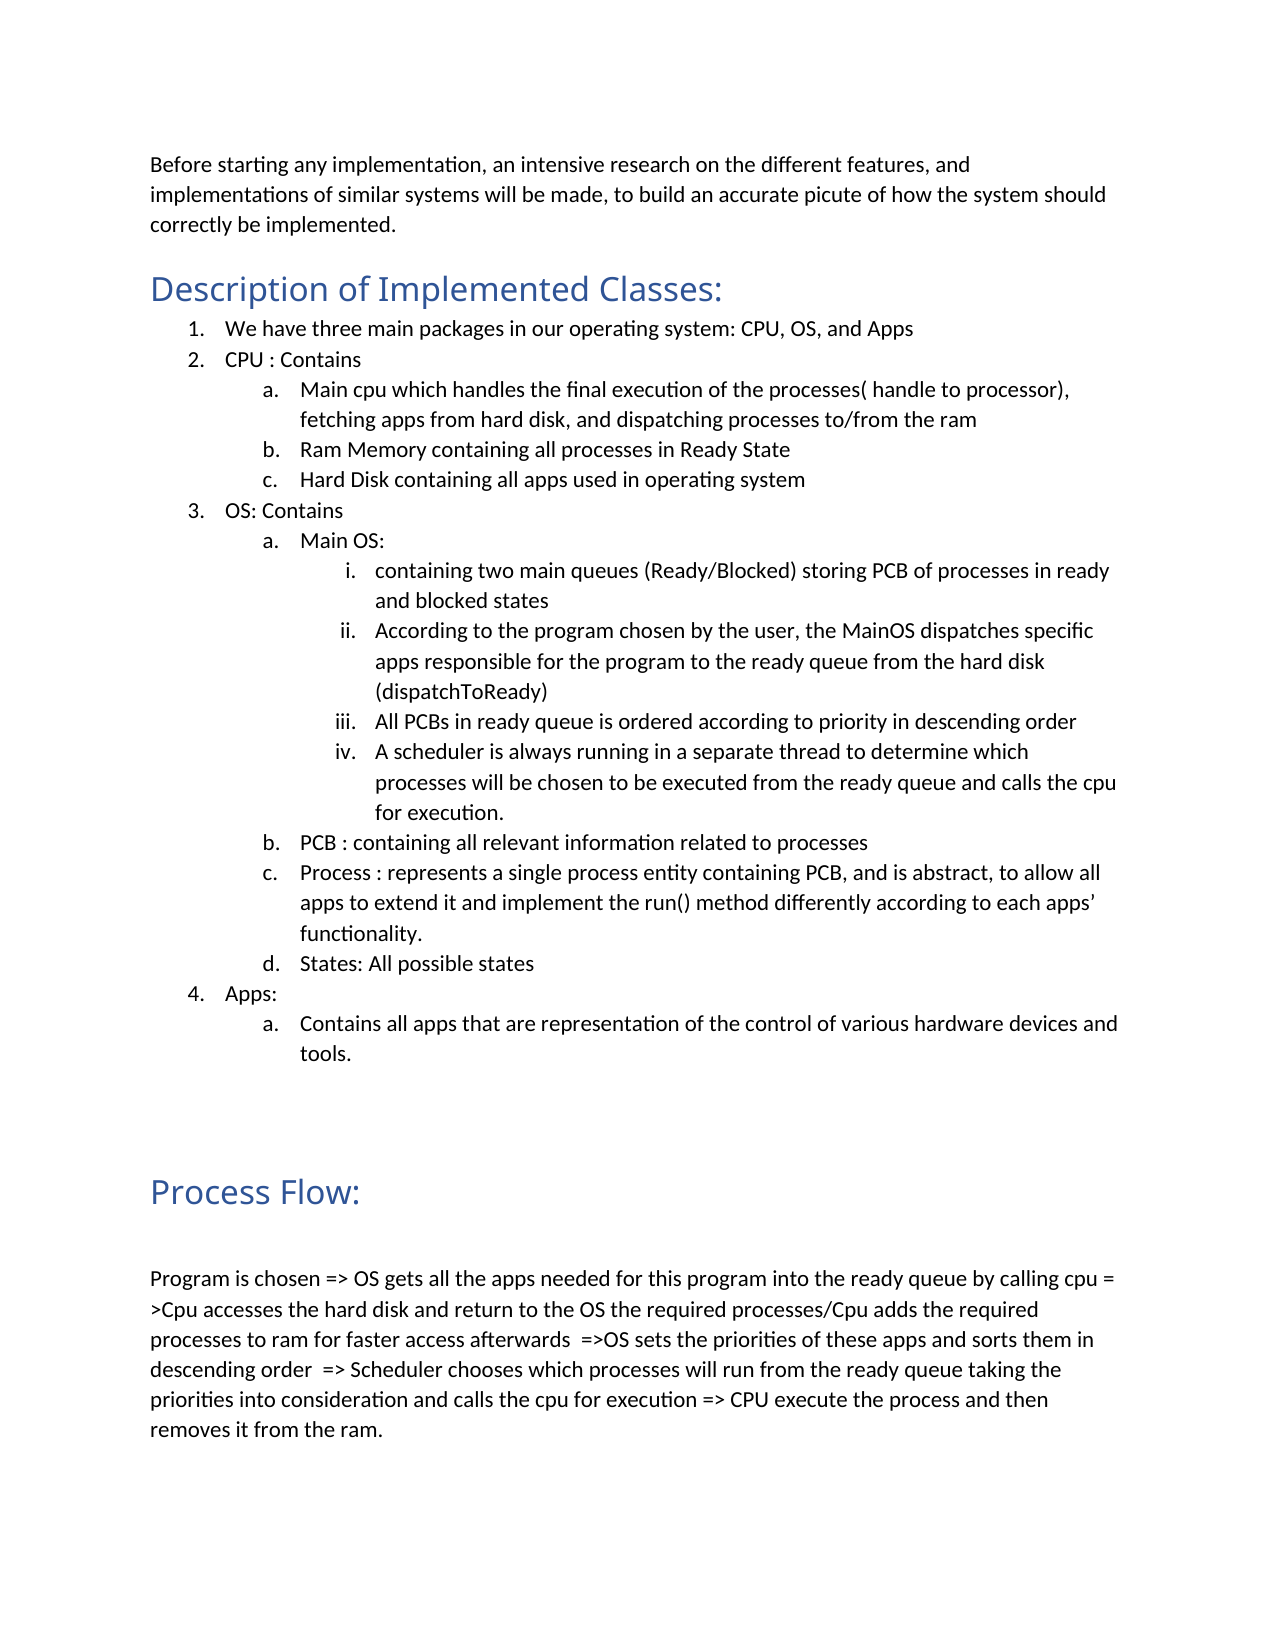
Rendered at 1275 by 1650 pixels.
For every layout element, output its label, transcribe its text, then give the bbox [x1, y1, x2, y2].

list Contains all apps that are representation of the control of various hardware devices and tools. [262, 1009, 1125, 1068]
list Apps: [187, 979, 1125, 1007]
list containing two main queues (Ready/Blocked) storing PCB of processes in ready and blocked states [356, 556, 1125, 614]
list All PCBs in ready queue is ordered according to priority in descending order [356, 707, 1125, 735]
list PCB : containing all relevant information related to processes [262, 828, 1125, 856]
list A scheduler is always running in a separate thread to determine which processes will be chosen to be executed from the ready queue and calls the cpu for execution. [356, 737, 1125, 826]
list Hard Disk containing all apps used in operating system [262, 466, 1125, 494]
subtitle Description of Implemented Classes: [150, 266, 1125, 311]
list We have three main packages in our operating system: CPU, OS, and Apps [187, 314, 1125, 343]
list According to the program chosen by the user, the MainOS dispatches specific apps responsible for the program to the ready queue from the hard disk (dispatchToReady) [356, 617, 1125, 705]
list OS: Contains [187, 496, 1125, 524]
subtitle Process Flow: [150, 1169, 1125, 1214]
list States: All possible states [262, 949, 1125, 977]
text Before starting any implementation, an intensive research on the different features, and implementations of similar systems will be made, to build an accurate picute of how the system should correctly be implemented. [150, 150, 1125, 238]
list CPU : Contains [187, 345, 1125, 373]
list Main cpu which handles the final execution of the processes( handle to processor), fetching apps from hard disk, and dispatching processes to/from the ram [262, 375, 1125, 433]
text Program is chosen => OS gets all the apps needed for this program into the ready queue by calling cpu = >Cpu accesses the hard disk and return to the OS the required processes/Cpu adds the required processes to ram for faster access afterwards =>OS sets the priorities of these apps and sorts them in descending order => Scheduler chooses which processes will run from the ready queue taking the priorities into consideration and calls the cpu for execution => CPU execute the process and then removes it from the ram. [150, 1264, 1125, 1444]
list Process : represents a single process entity containing PCB, and is abstract, to allow all apps to extend it and implement the run() method differently according to each apps’ functionality. [262, 858, 1125, 947]
list Ram Memory containing all processes in Ready State [262, 435, 1125, 463]
list Main OS: [262, 526, 1125, 554]
